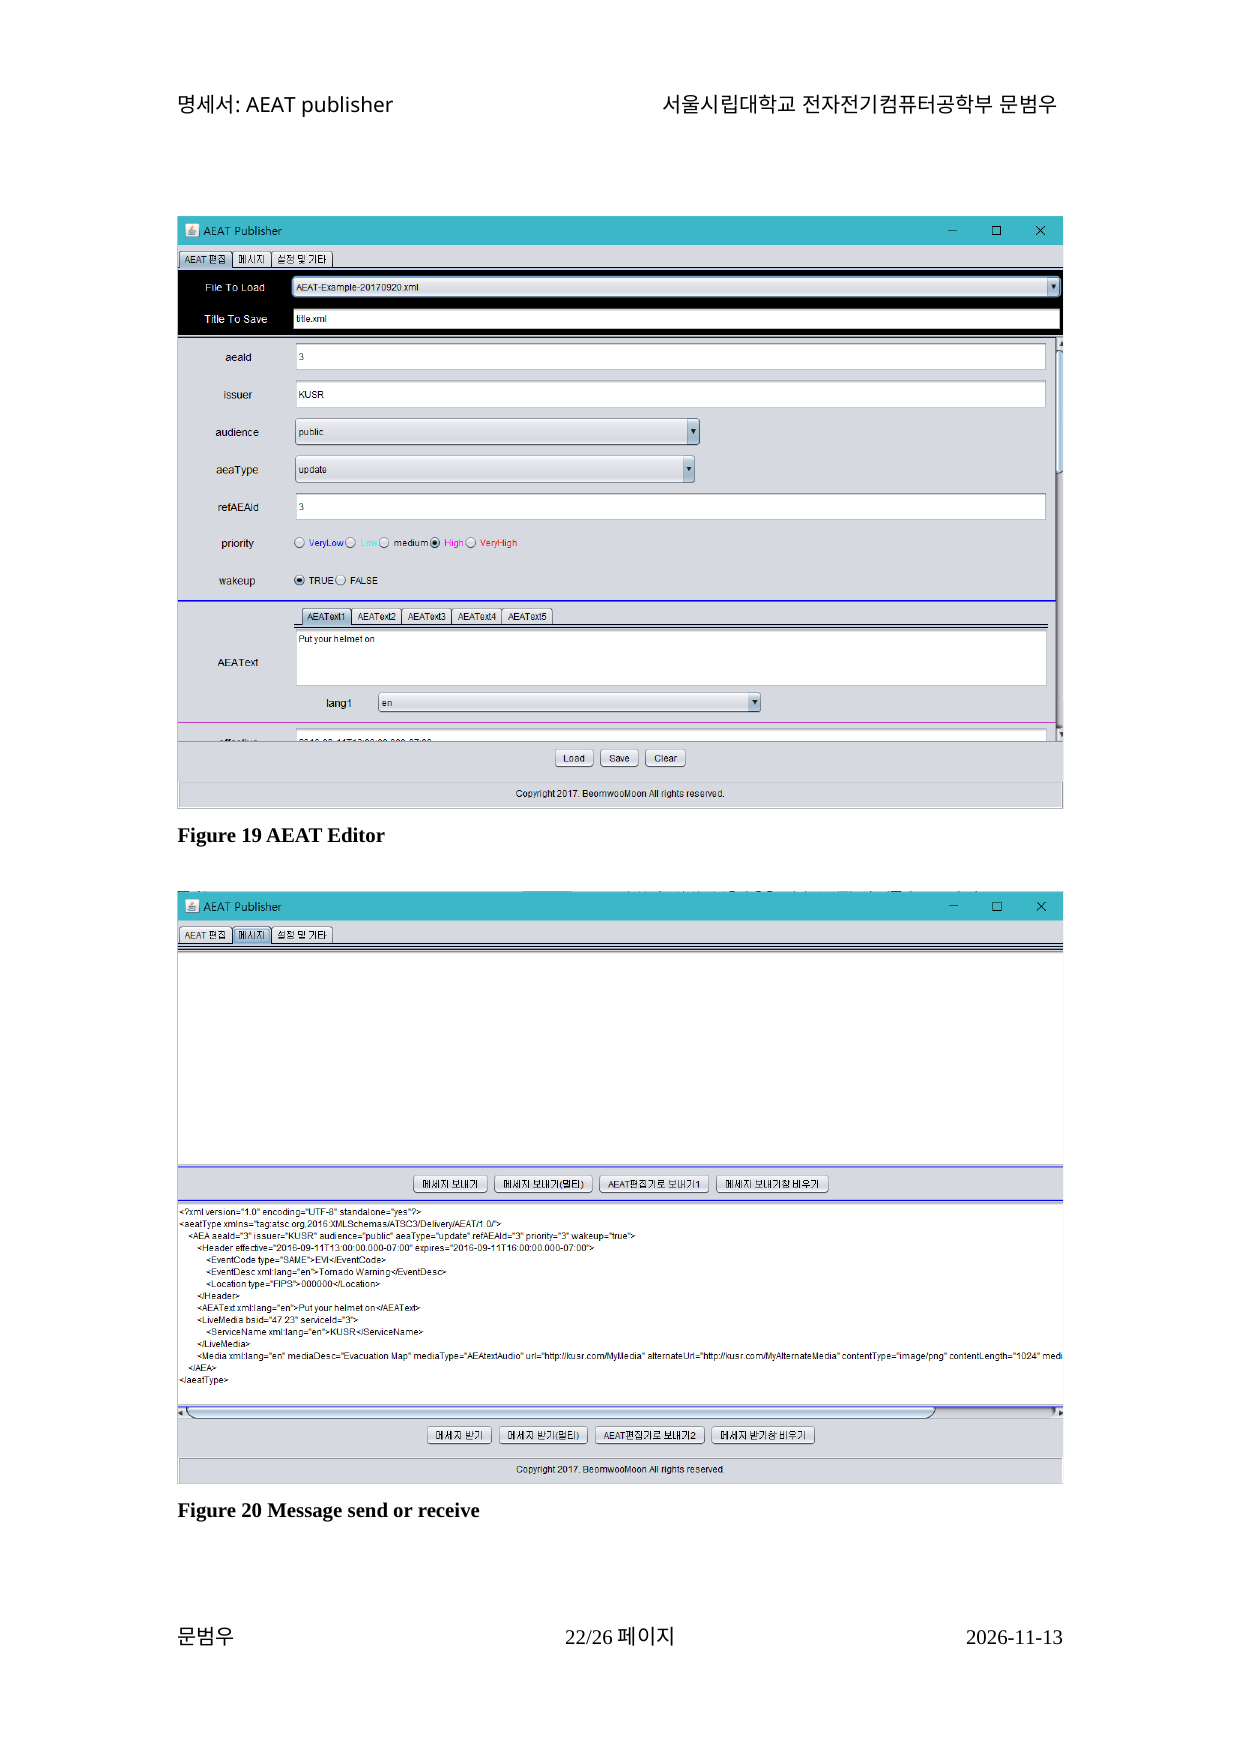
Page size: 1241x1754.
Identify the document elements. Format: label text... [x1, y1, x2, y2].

picture [177, 216, 1064, 809]
picture [177, 891, 1064, 1484]
